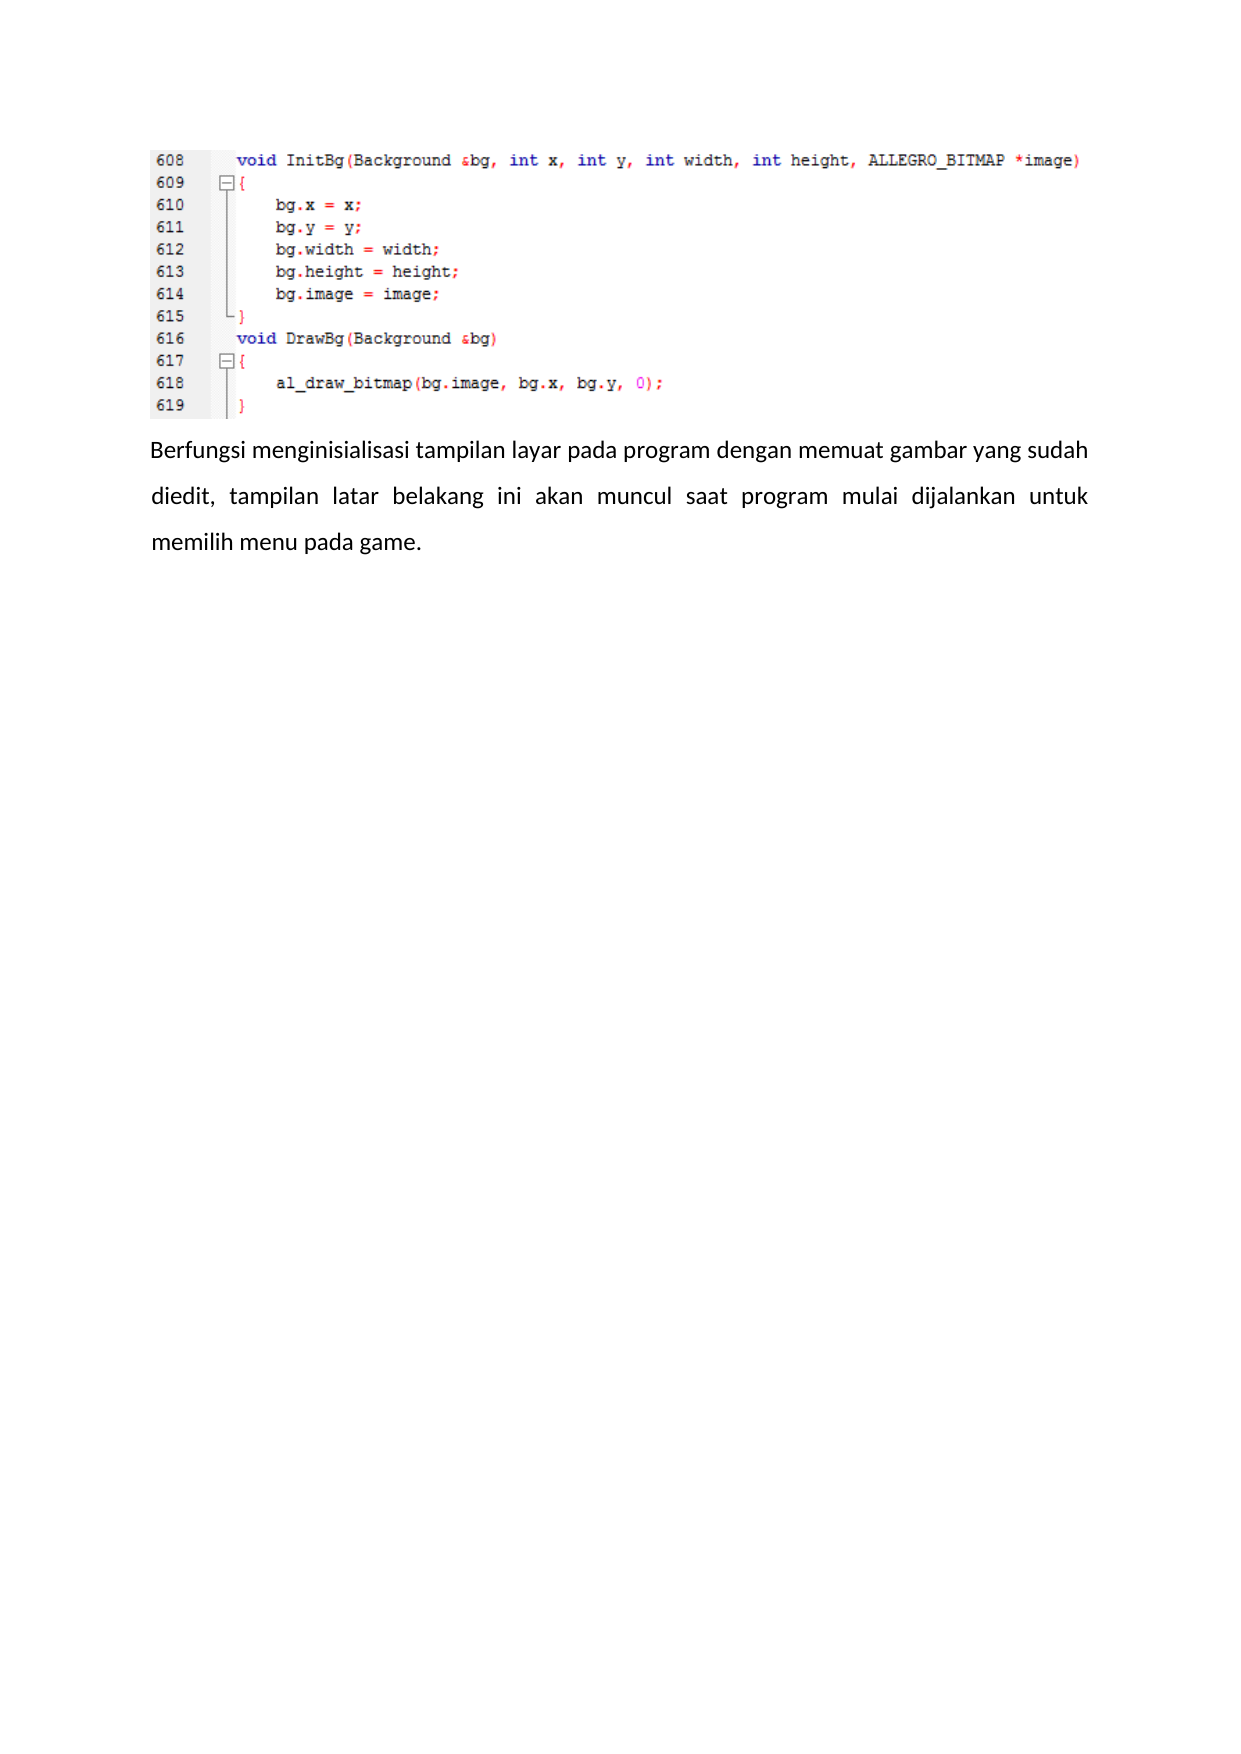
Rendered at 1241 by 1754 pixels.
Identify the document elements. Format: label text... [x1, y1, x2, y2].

picture [150, 150, 1091, 419]
text Berfungsi menginisialisasi tampilan layar pada program dengan memuat gambar yang sudah diedit, tampilan latar belakang ini akan muncul saat program mulai dijalankan untuk memilih menu pada game. [150, 434, 1090, 556]
